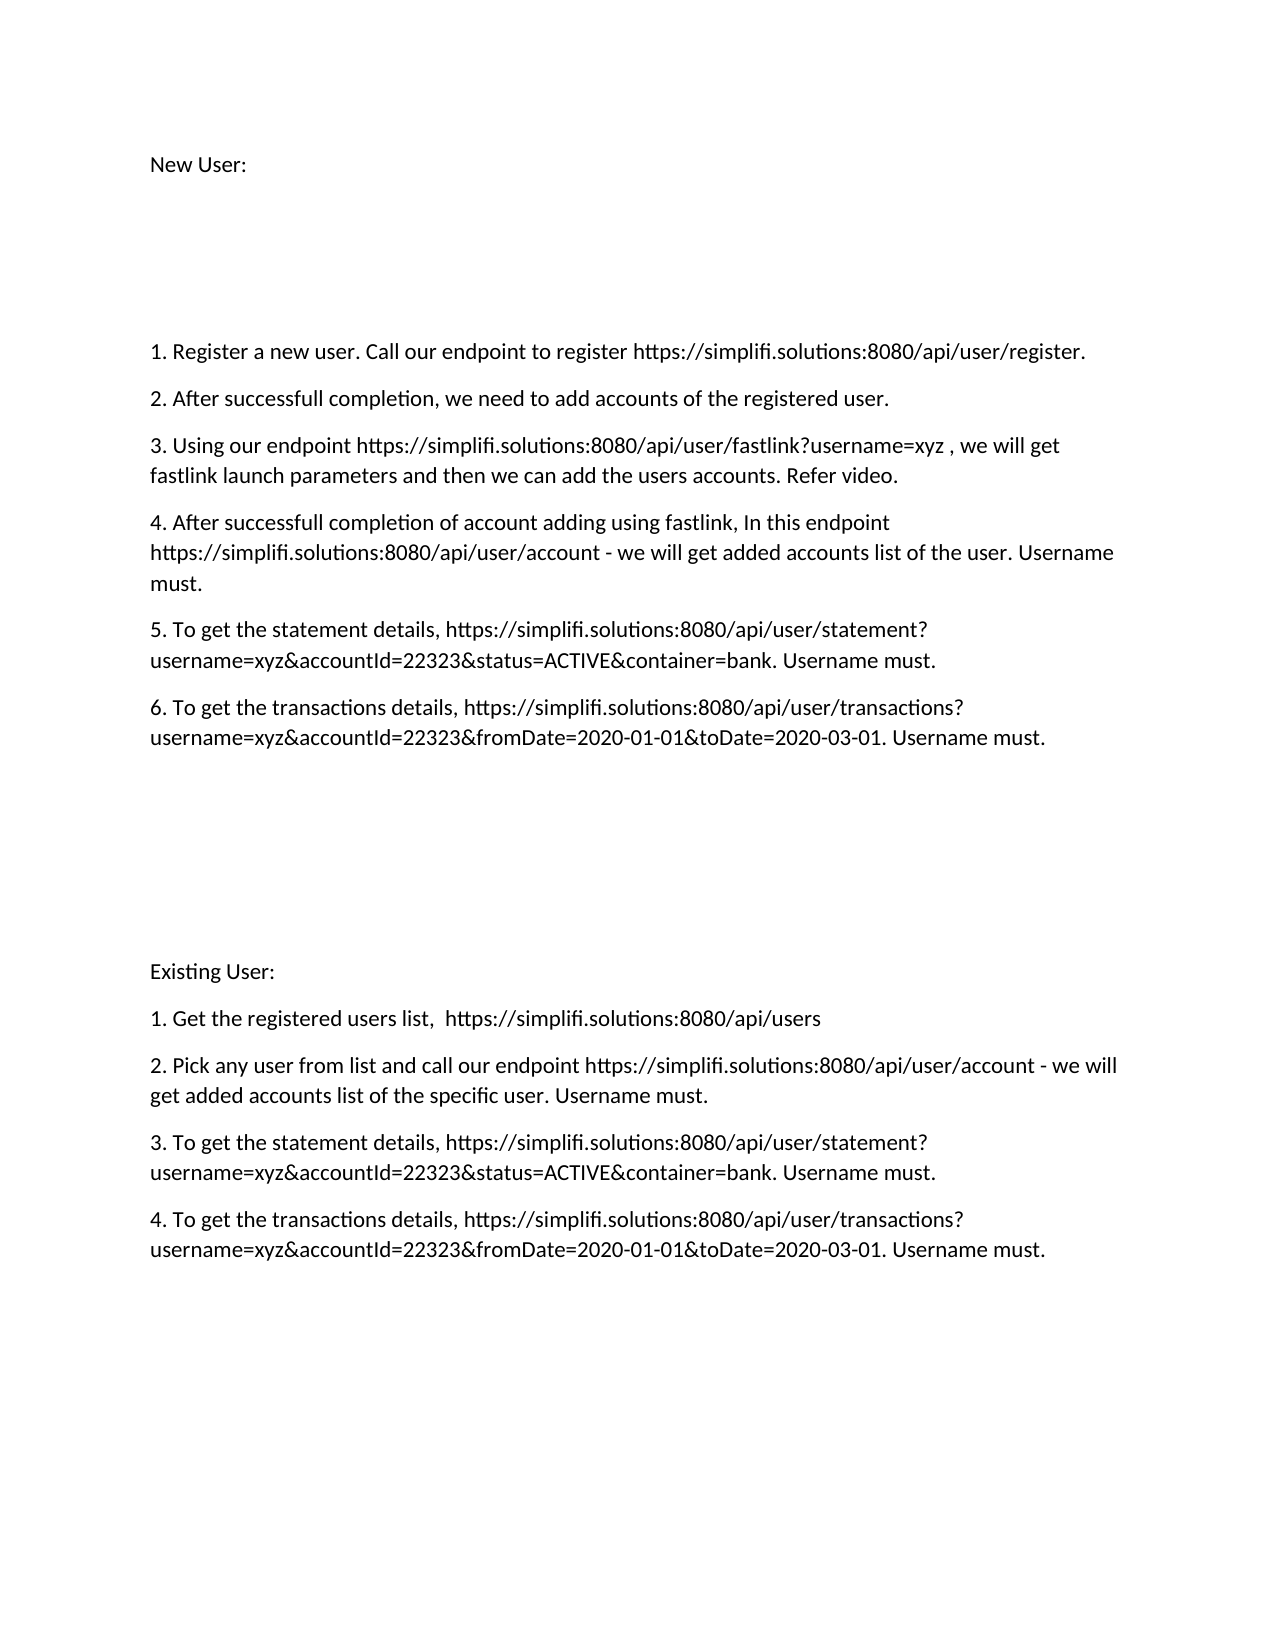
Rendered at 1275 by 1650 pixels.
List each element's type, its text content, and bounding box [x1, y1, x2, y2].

text 1. Get the registered users list, https://simplifi.solutions:8080/api/users [150, 1004, 1125, 1032]
text 1. Register a new user. Call our endpoint to register https://simplifi.solutions:8080/api/user/register. [150, 337, 1125, 366]
text New User: [150, 150, 1125, 178]
text 4. To get the transactions details, https://simplifi.solutions:8080/api/user/transactions?username=xyz&accountId=22323&fromDate=2020-01-01&toDate=2020-03-01. Username must. [150, 1205, 1125, 1263]
text 3. To get the statement details, https://simplifi.solutions:8080/api/user/statement?username=xyz&accountId=22323&status=ACTIVE&container=bank. Username must. [150, 1128, 1125, 1186]
text 2. After successfull completion, we need to add accounts of the registered user. [150, 384, 1125, 412]
text 5. To get the statement details, https://simplifi.solutions:8080/api/user/statement?username=xyz&accountId=22323&status=ACTIVE&container=bank. Username must. [150, 616, 1125, 674]
text 2. Pick any user from list and call our endpoint https://simplifi.solutions:8080/api/user/account - we will get added accounts list of the specific user. Username must. [150, 1051, 1125, 1109]
text 4. After successfull completion of account adding using fastlink, In this endpoint https://simplifi.solutions:8080/api/user/account - we will get added accounts list of the user. Username must. [150, 508, 1125, 597]
text Existing User: [150, 957, 1125, 985]
text 6. To get the transactions details, https://simplifi.solutions:8080/api/user/transactions?username=xyz&accountId=22323&fromDate=2020-01-01&toDate=2020-03-01. Username must. [150, 693, 1125, 751]
text 3. Using our endpoint https://simplifi.solutions:8080/api/user/fastlink?username=xyz , we will get fastlink launch parameters and then we can add the users accounts. Refer video. [150, 431, 1125, 489]
